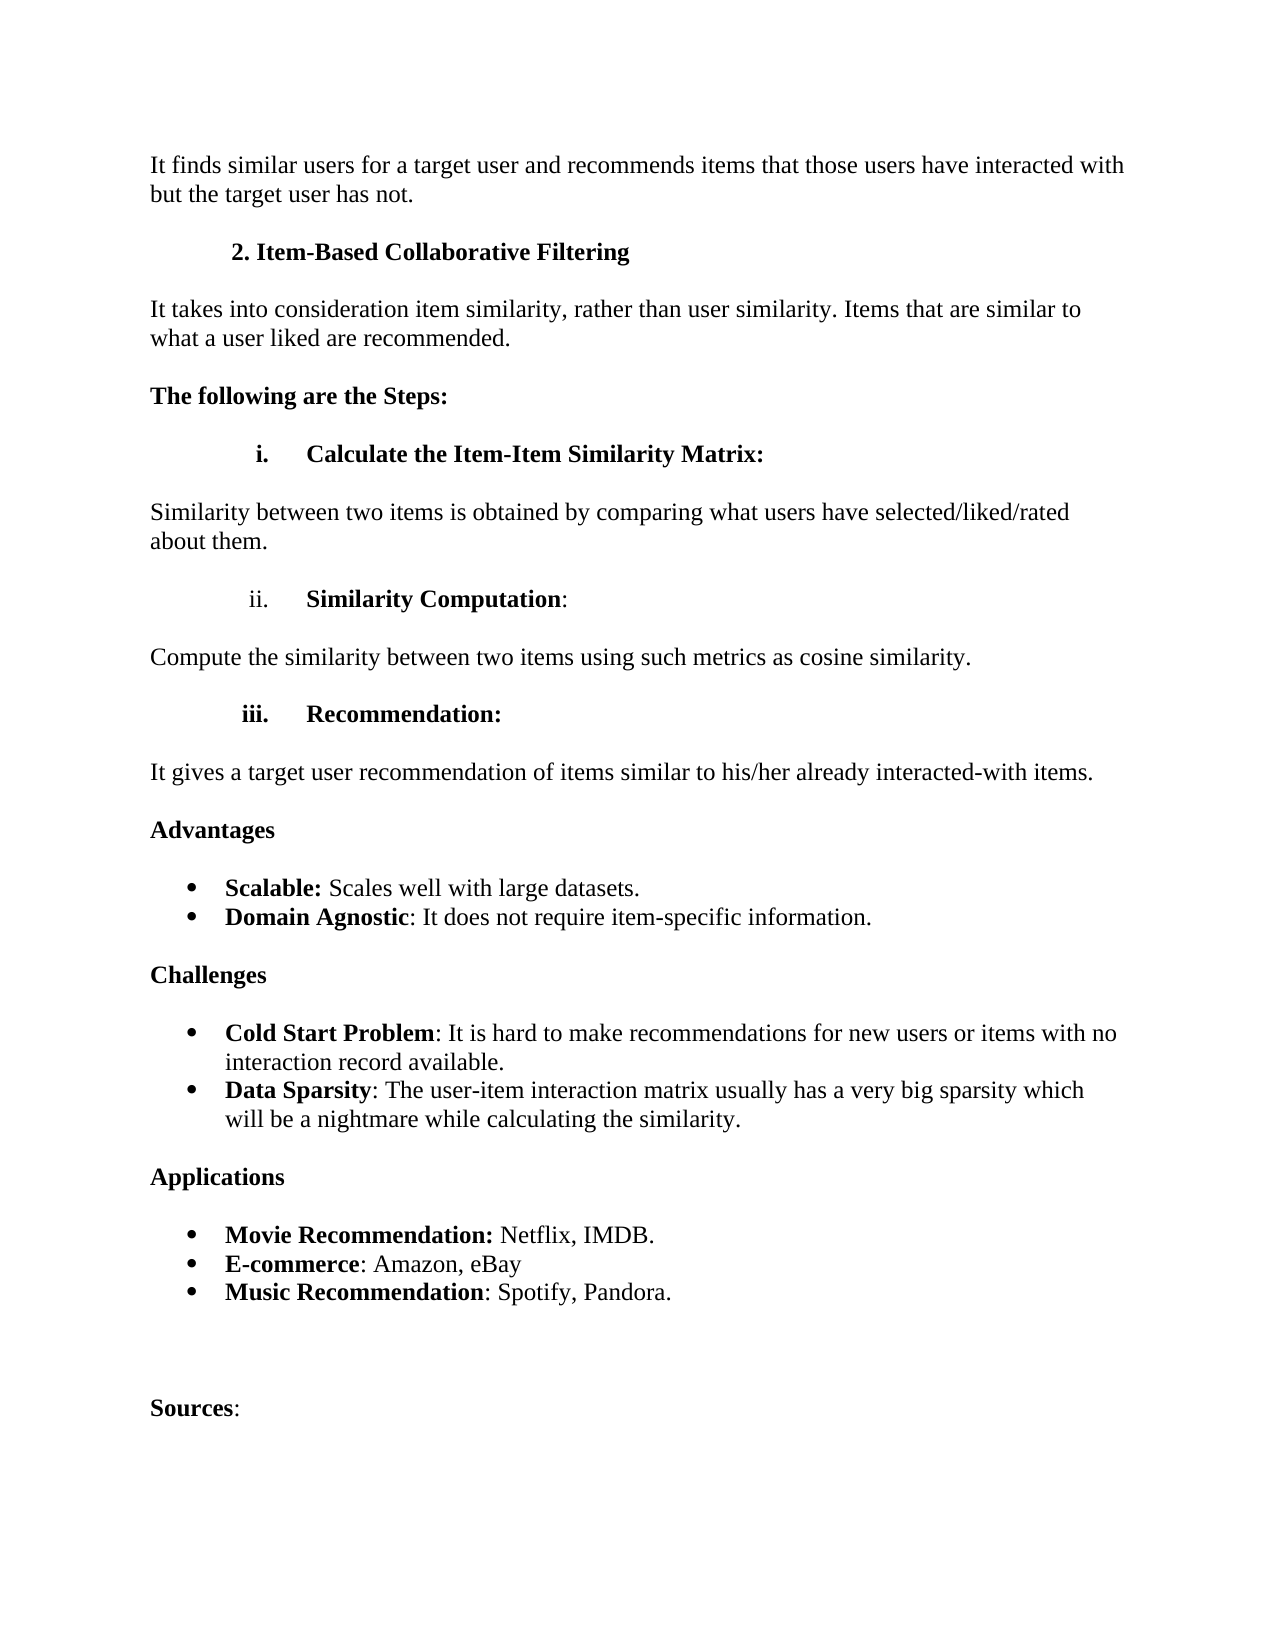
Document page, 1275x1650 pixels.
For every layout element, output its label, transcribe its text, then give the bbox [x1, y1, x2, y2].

list Cold Start Problem: It is hard to make recommendations for new users or items with no interaction record available. [187, 1018, 1125, 1075]
list Domain Agnostic: It does not require item-specific information. [187, 902, 1125, 931]
text Compute the similarity between two items using such metrics as cosine similarity. [150, 642, 1125, 670]
list Calculate the Item-Item Similarity Matrix: [269, 439, 1125, 468]
text Similarity between two items is obtained by comparing what users have selected/liked/rated about them. [150, 497, 1125, 554]
list Music Recommendation: Spotify, Pandora. [187, 1277, 1125, 1306]
list 2. Item-Based Collaborative Filtering [231, 237, 1125, 265]
list Recommendation: [269, 699, 1125, 728]
list Similarity Computation: [269, 584, 1125, 612]
text Sources: [150, 1393, 1125, 1422]
list Data Sparsity: The user-item interaction matrix usually has a very big sparsity which will be a nightmare while calculating the similarity. [187, 1075, 1125, 1133]
list E-commerce: Amazon, eBay [187, 1249, 1125, 1277]
text It takes into consideration item similarity, rather than user similarity. Items that are similar to what a user liked are recommended. [150, 294, 1125, 352]
text It finds similar users for a target user and recommends items that those users have interacted with but the target user has not. [150, 150, 1125, 207]
text Challenges [150, 960, 1125, 989]
list Movie Recommendation: Netflix, IMDB. [187, 1220, 1125, 1249]
list Scalable: Scales well with large datasets. [187, 873, 1125, 902]
text The following are the Steps: [150, 381, 1125, 410]
text Advantages [150, 815, 1125, 844]
text It gives a target user recommendation of items similar to his/her already interacted-with items. [150, 757, 1125, 786]
text Applications [150, 1162, 1125, 1191]
